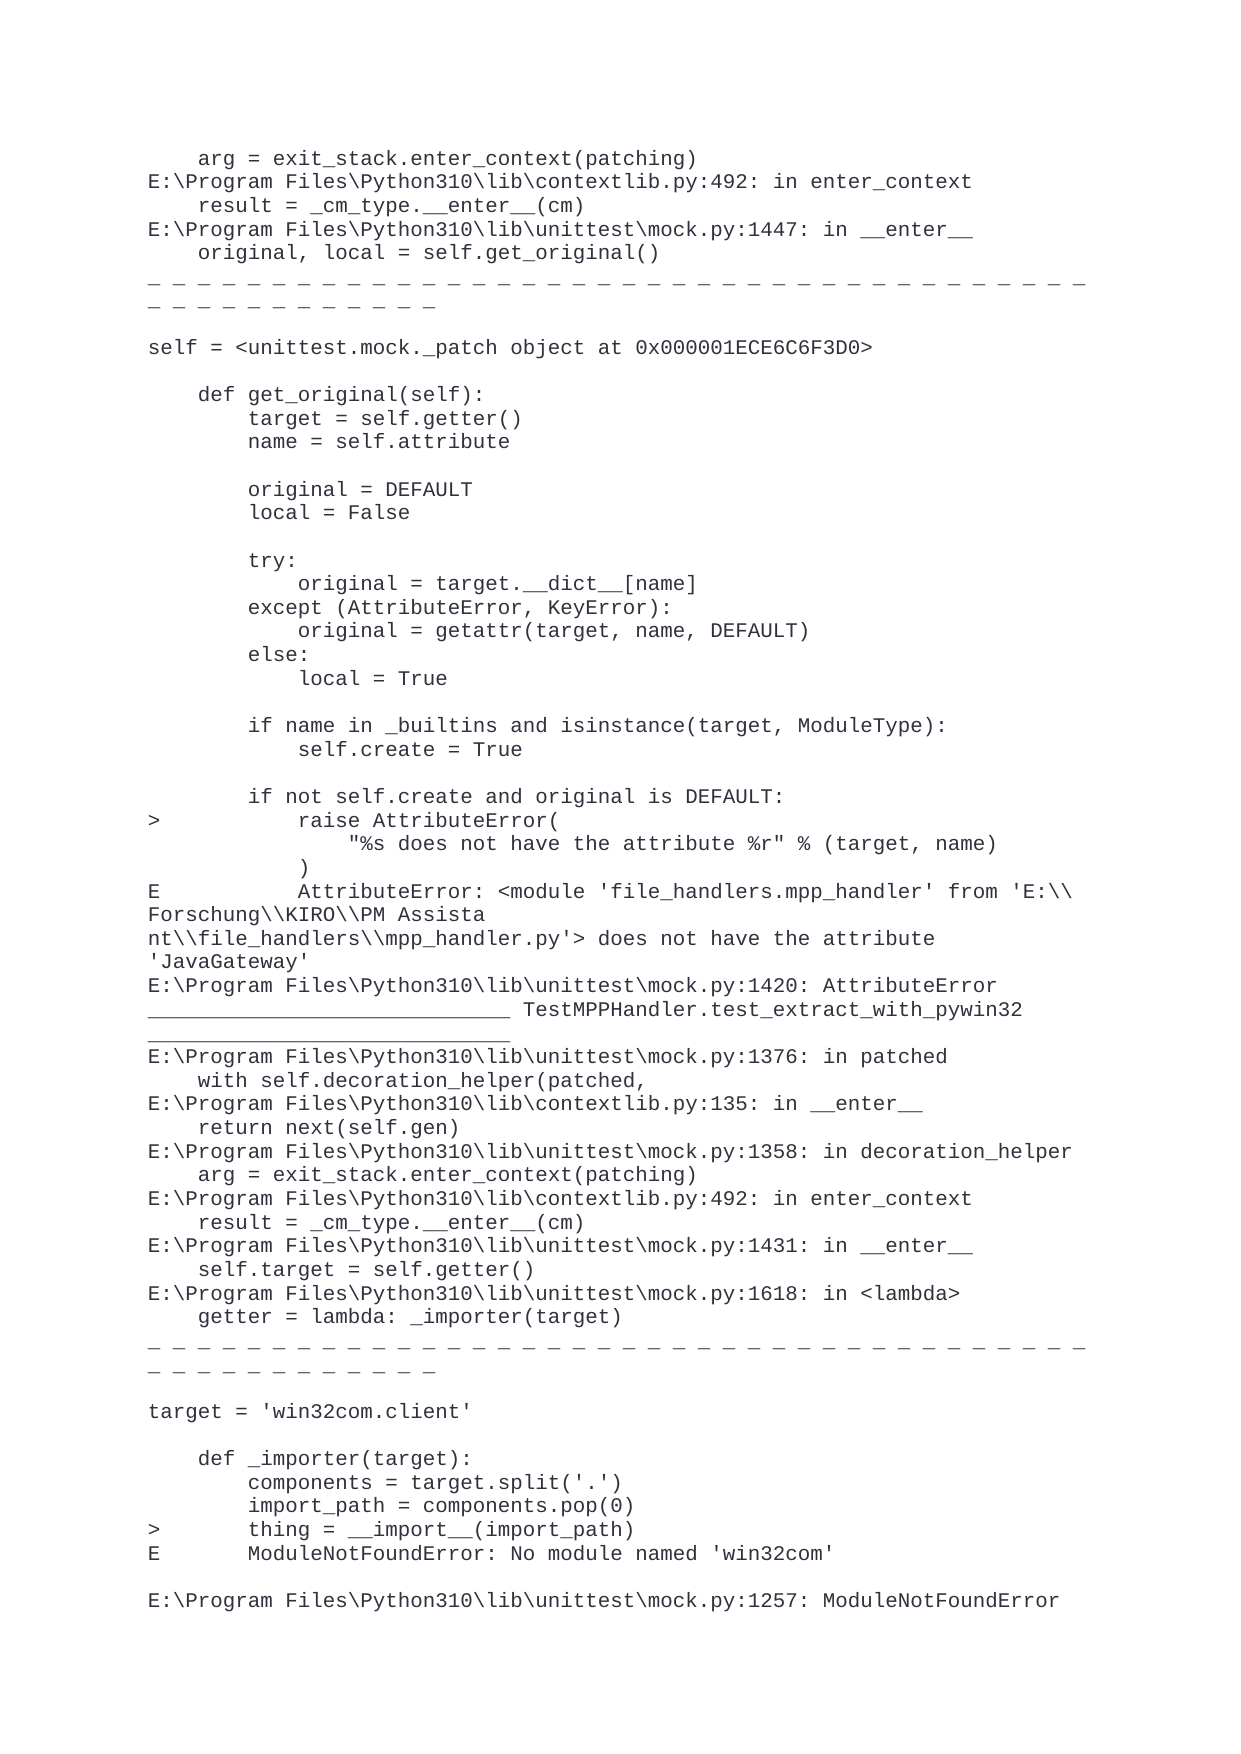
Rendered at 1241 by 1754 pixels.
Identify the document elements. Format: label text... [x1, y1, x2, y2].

text "%s does not have the attribute %r" % (target, name) [148, 833, 1093, 857]
text ) [148, 857, 1093, 881]
text if not self.create and original is DEFAULT: [148, 786, 1093, 810]
text original, local = self.get_original() [148, 242, 1093, 266]
text name = self.attribute [148, 431, 1093, 455]
text E:\Program Files\Python310\lib\unittest\mock.py:1447: in __enter__ [148, 218, 1093, 242]
text E:\Program Files\Python310\lib\contextlib.py:492: in enter_context [148, 171, 1093, 195]
text E:\Program Files\Python310\lib\unittest\mock.py:1420: AttributeError [148, 975, 1093, 999]
text _____________________________ TestMPPHandler.test_extract_with_pywin32 _____________________________ [148, 999, 1093, 1046]
text original = getattr(target, name, DEFAULT) [148, 621, 1093, 644]
text original = target.__dict__[name] [148, 573, 1093, 597]
text E:\Program Files\Python310\lib\unittest\mock.py:1618: in <lambda> [148, 1283, 1093, 1306]
text except (AttributeError, KeyError): [148, 597, 1093, 621]
text result = _cm_type.__enter__(cm) [148, 1212, 1093, 1235]
text getter = lambda: _importer(target) [148, 1306, 1093, 1330]
text self.create = True [148, 739, 1093, 762]
text > raise AttributeError( [148, 810, 1093, 833]
text with self.decoration_helper(patched, [148, 1070, 1093, 1093]
text arg = exit_stack.enter_context(patching) [148, 1164, 1093, 1188]
text E:\Program Files\Python310\lib\unittest\mock.py:1431: in __enter__ [148, 1235, 1093, 1259]
text _ _ _ _ _ _ _ _ _ _ _ _ _ _ _ _ _ _ _ _ _ _ _ _ _ _ _ _ _ _ _ _ _ _ _ _ _ _ _ _ _ _ _ _ _ _ _ _ _ _ [148, 266, 1093, 313]
text target = self.getter() [148, 408, 1093, 431]
text original = DEFAULT [148, 479, 1093, 502]
text if name in _builtins and isinstance(target, ModuleType): [148, 715, 1093, 739]
text def _importer(target): [148, 1448, 1093, 1472]
text self = <unittest.mock._patch object at 0x000001ECE6C6F3D0> [148, 337, 1093, 360]
text arg = exit_stack.enter_context(patching) [148, 148, 1093, 171]
text E ModuleNotFoundError: No module named 'win32com' [148, 1543, 1093, 1566]
text E:\Program Files\Python310\lib\unittest\mock.py:1358: in decoration_helper [148, 1141, 1093, 1164]
text self.target = self.getter() [148, 1259, 1093, 1283]
text nt\\file_handlers\\mpp_handler.py'> does not have the attribute 'JavaGateway' [148, 928, 1093, 975]
text E:\Program Files\Python310\lib\contextlib.py:135: in __enter__ [148, 1093, 1093, 1117]
text E:\Program Files\Python310\lib\contextlib.py:492: in enter_context [148, 1188, 1093, 1212]
text import_path = components.pop(0) [148, 1495, 1093, 1519]
text components = target.split('.') [148, 1472, 1093, 1495]
text E AttributeError: <module 'file_handlers.mpp_handler' from 'E:\\Forschung\\KIRO\\PM Assista [148, 881, 1093, 928]
text E:\Program Files\Python310\lib\unittest\mock.py:1376: in patched [148, 1046, 1093, 1070]
text target = 'win32com.client' [148, 1401, 1093, 1424]
text _ _ _ _ _ _ _ _ _ _ _ _ _ _ _ _ _ _ _ _ _ _ _ _ _ _ _ _ _ _ _ _ _ _ _ _ _ _ _ _ _ _ _ _ _ _ _ _ _ _ [148, 1330, 1093, 1377]
text return next(self.gen) [148, 1117, 1093, 1141]
text result = _cm_type.__enter__(cm) [148, 195, 1093, 218]
text E:\Program Files\Python310\lib\unittest\mock.py:1257: ModuleNotFoundError [148, 1590, 1093, 1614]
text local = True [148, 668, 1093, 691]
text def get_original(self): [148, 384, 1093, 408]
text local = False [148, 502, 1093, 526]
text else: [148, 644, 1093, 668]
text try: [148, 549, 1093, 573]
text > thing = __import__(import_path) [148, 1519, 1093, 1543]
